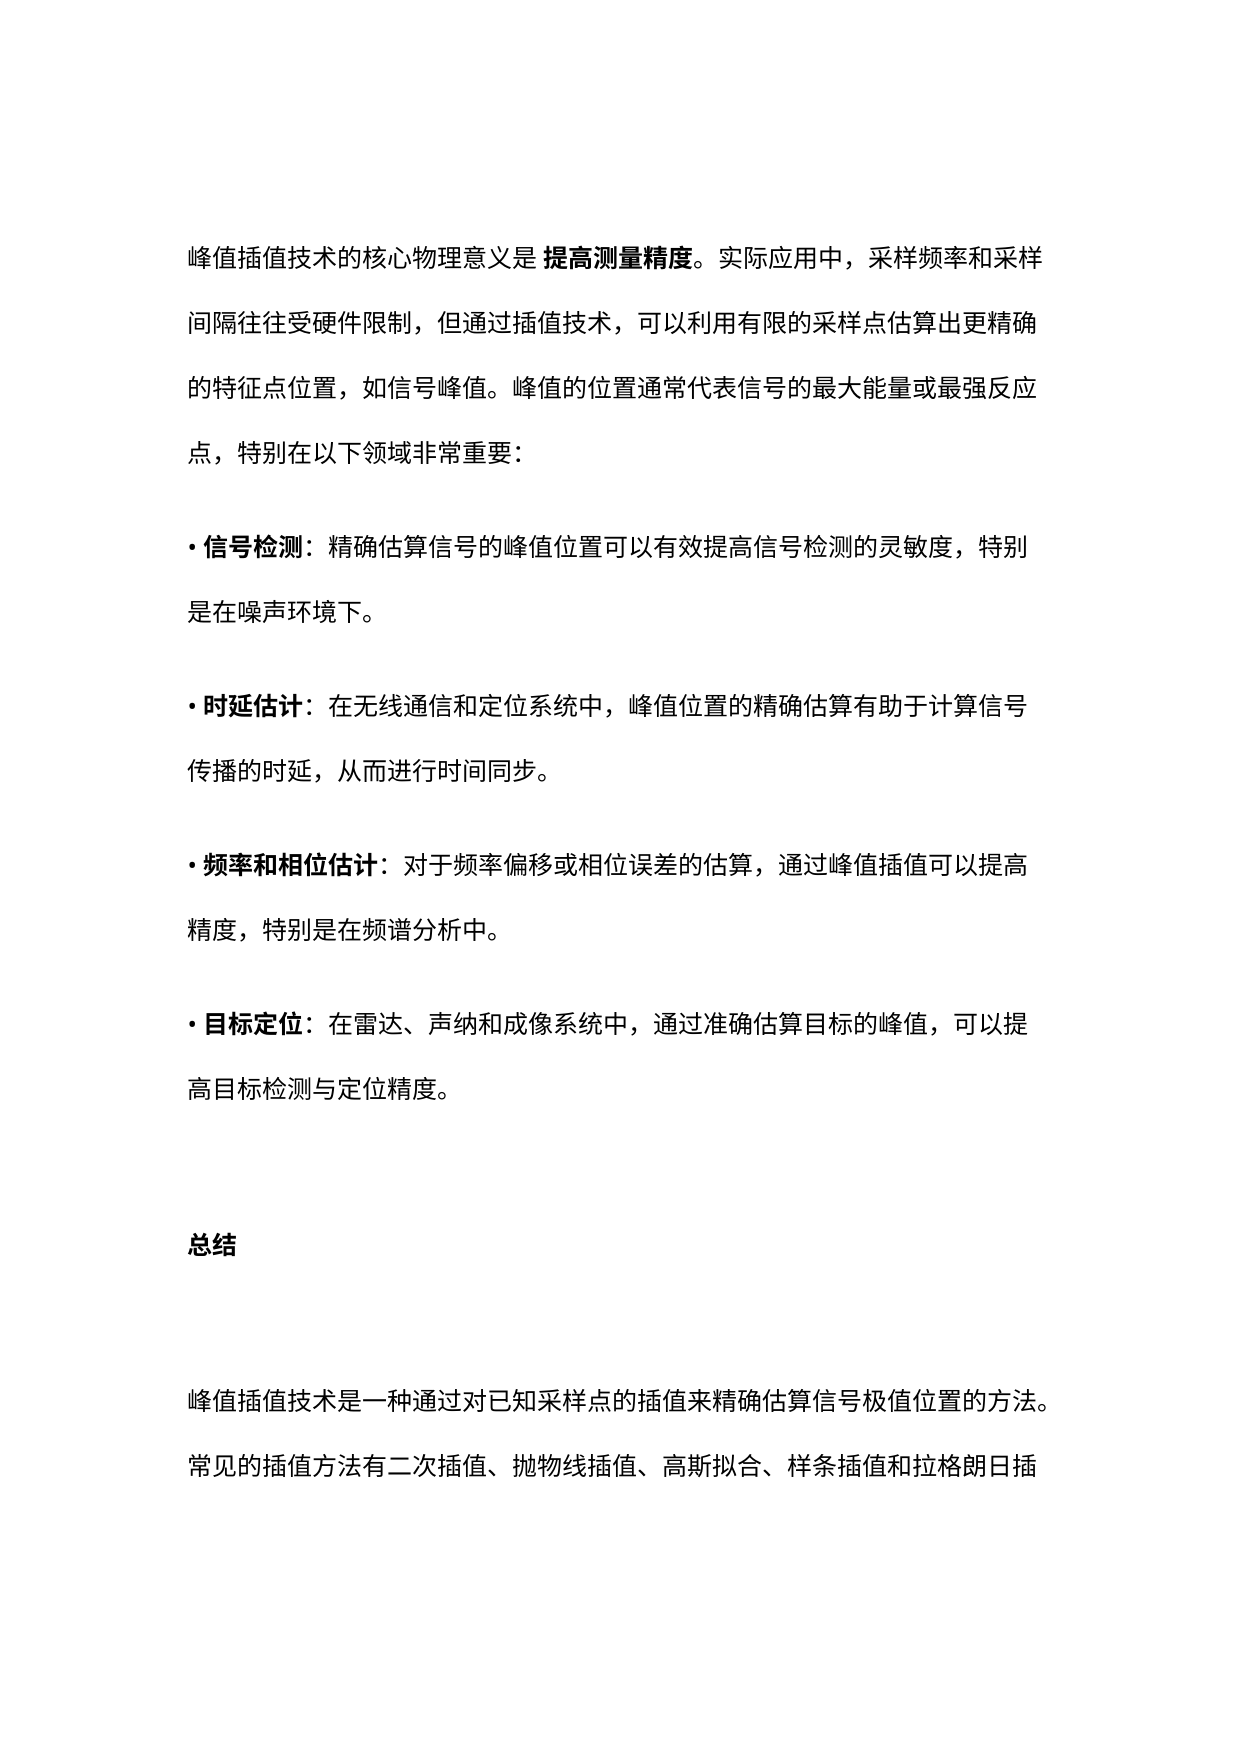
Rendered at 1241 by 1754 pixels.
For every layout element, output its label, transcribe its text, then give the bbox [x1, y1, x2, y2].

text • 时延估计：在无线通信和定位系统中，峰值位置的精确估算有助于计算信号传播的时延，从而进行时间同步。 [187, 672, 1053, 802]
text 峰值插值技术的核心物理意义是 提高测量精度。实际应用中，采样频率和采样间隔往往受硬件限制，但通过插值技术，可以利用有限的采样点估算出更精确的特征点位置，如信号峰值。峰值的位置通常代表信号的最大能量或最强反应点，特别在以下领域非常重要： [187, 224, 1053, 484]
text • 信号检测：精确估算信号的峰值位置可以有效提高信号检测的灵敏度，特别是在噪声环境下。 [187, 513, 1053, 643]
text • 频率和相位估计：对于频率偏移或相位误差的估算，通过峰值插值可以提高精度，特别是在频谱分析中。 [187, 831, 1053, 961]
text 总结 [187, 1211, 1053, 1276]
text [187, 1367, 1053, 1497]
text • 目标定位：在雷达、声纳和成像系统中，通过准确估算目标的峰值，可以提高目标检测与定位精度。 [187, 990, 1053, 1120]
